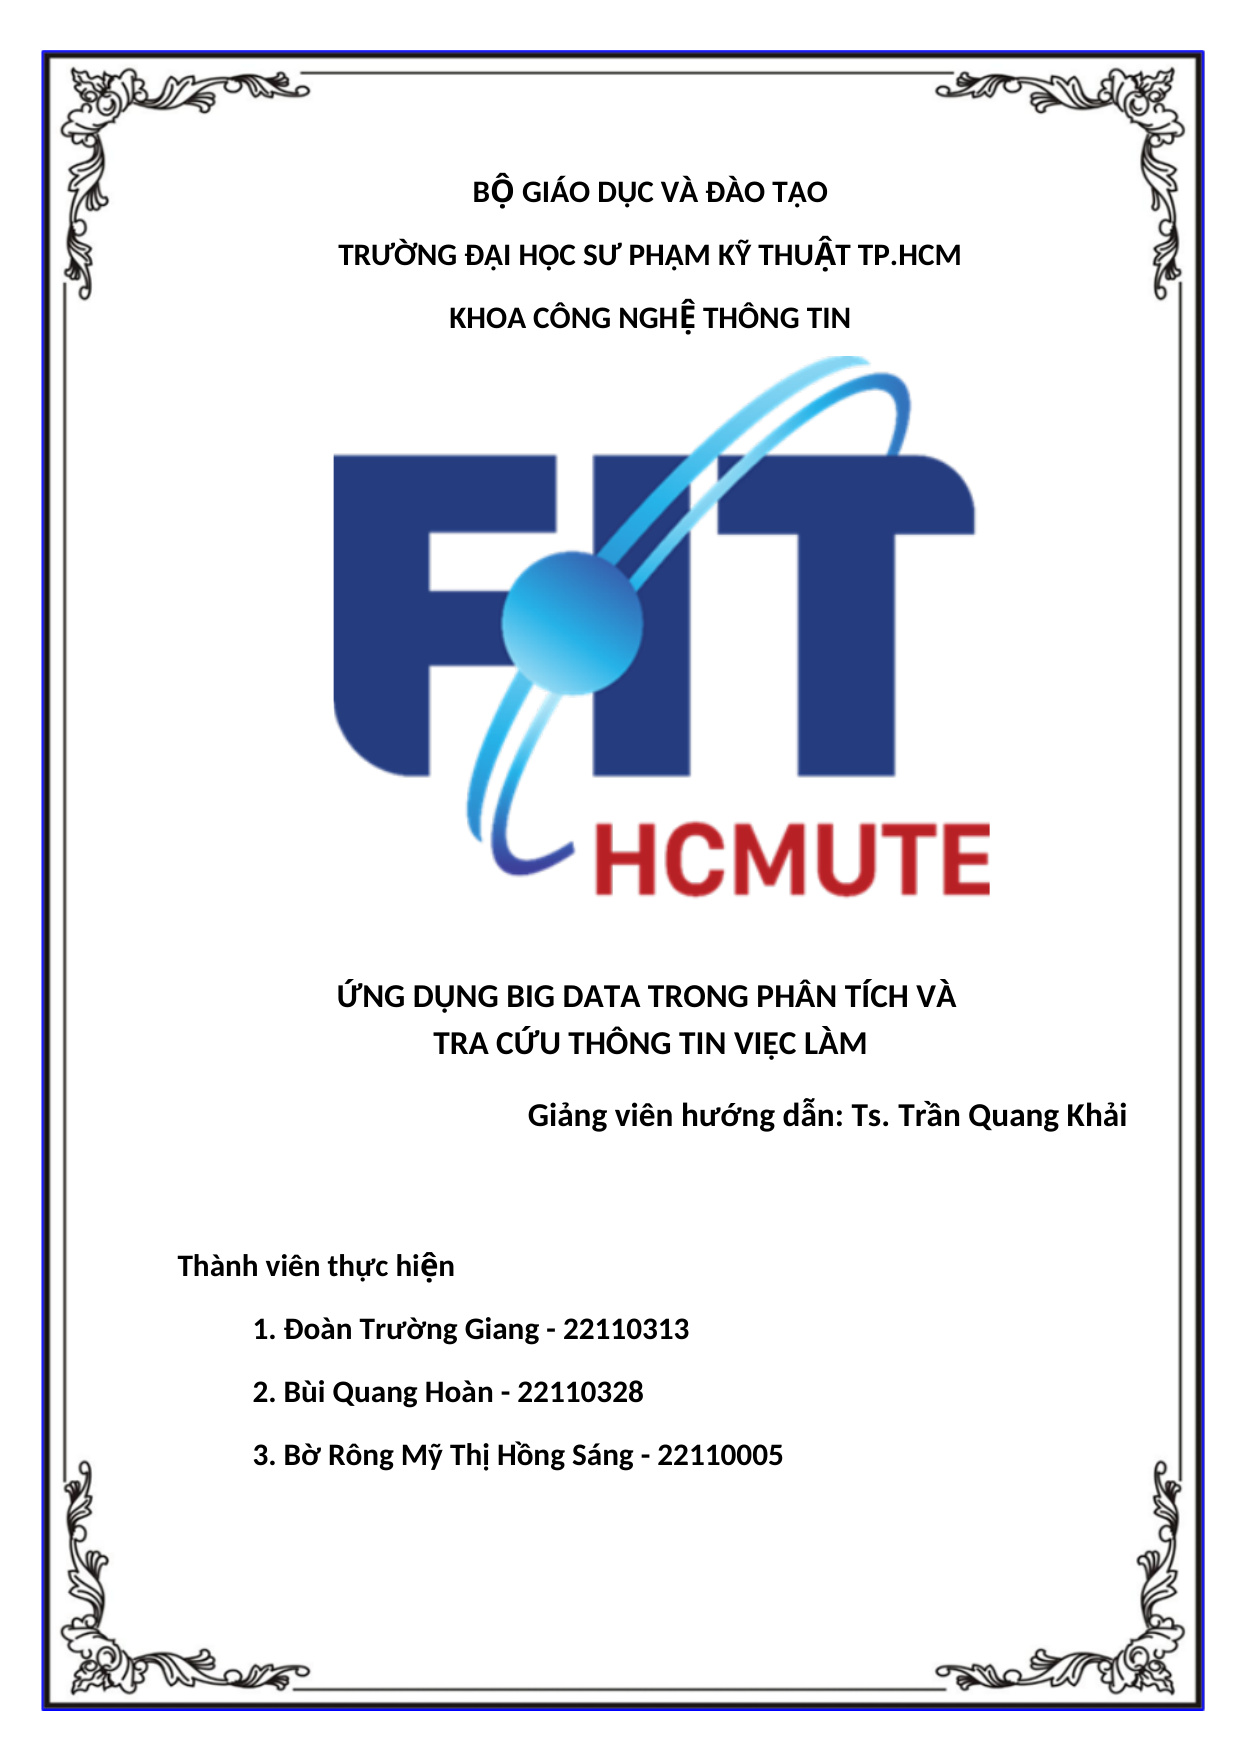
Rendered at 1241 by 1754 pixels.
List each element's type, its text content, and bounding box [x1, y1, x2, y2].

text 2. Bùi Quang Hoàn - 22110328 [252, 1372, 1123, 1410]
text BỘ GIÁO DỤC VÀ ĐÀO TẠO [177, 172, 1123, 210]
text Thành viên thực hiện [177, 1246, 1123, 1284]
text Giảng viên hướng dẫn: Ts. Trần Quang Khải [177, 1094, 1127, 1135]
text TRƯỜNG ĐẠI HỌC SƯ PHẠM KỸ THUẬT TP.HCM [177, 235, 1123, 273]
text KHOA CÔNG NGHỆ THÔNG TIN [177, 298, 1123, 336]
text ỨNG DỤNG BIG DATA TRONG PHÂN TÍCH VÀ TRA CỨU THÔNG TIN VIỆC LÀM [177, 975, 1123, 1063]
text 1. Đoàn Trường Giang - 22110313 [252, 1309, 1123, 1347]
picture [41, 50, 1206, 1711]
text 3. Bờ Rông Mỹ Thị Hồng Sáng - 22110005 [252, 1435, 1123, 1473]
